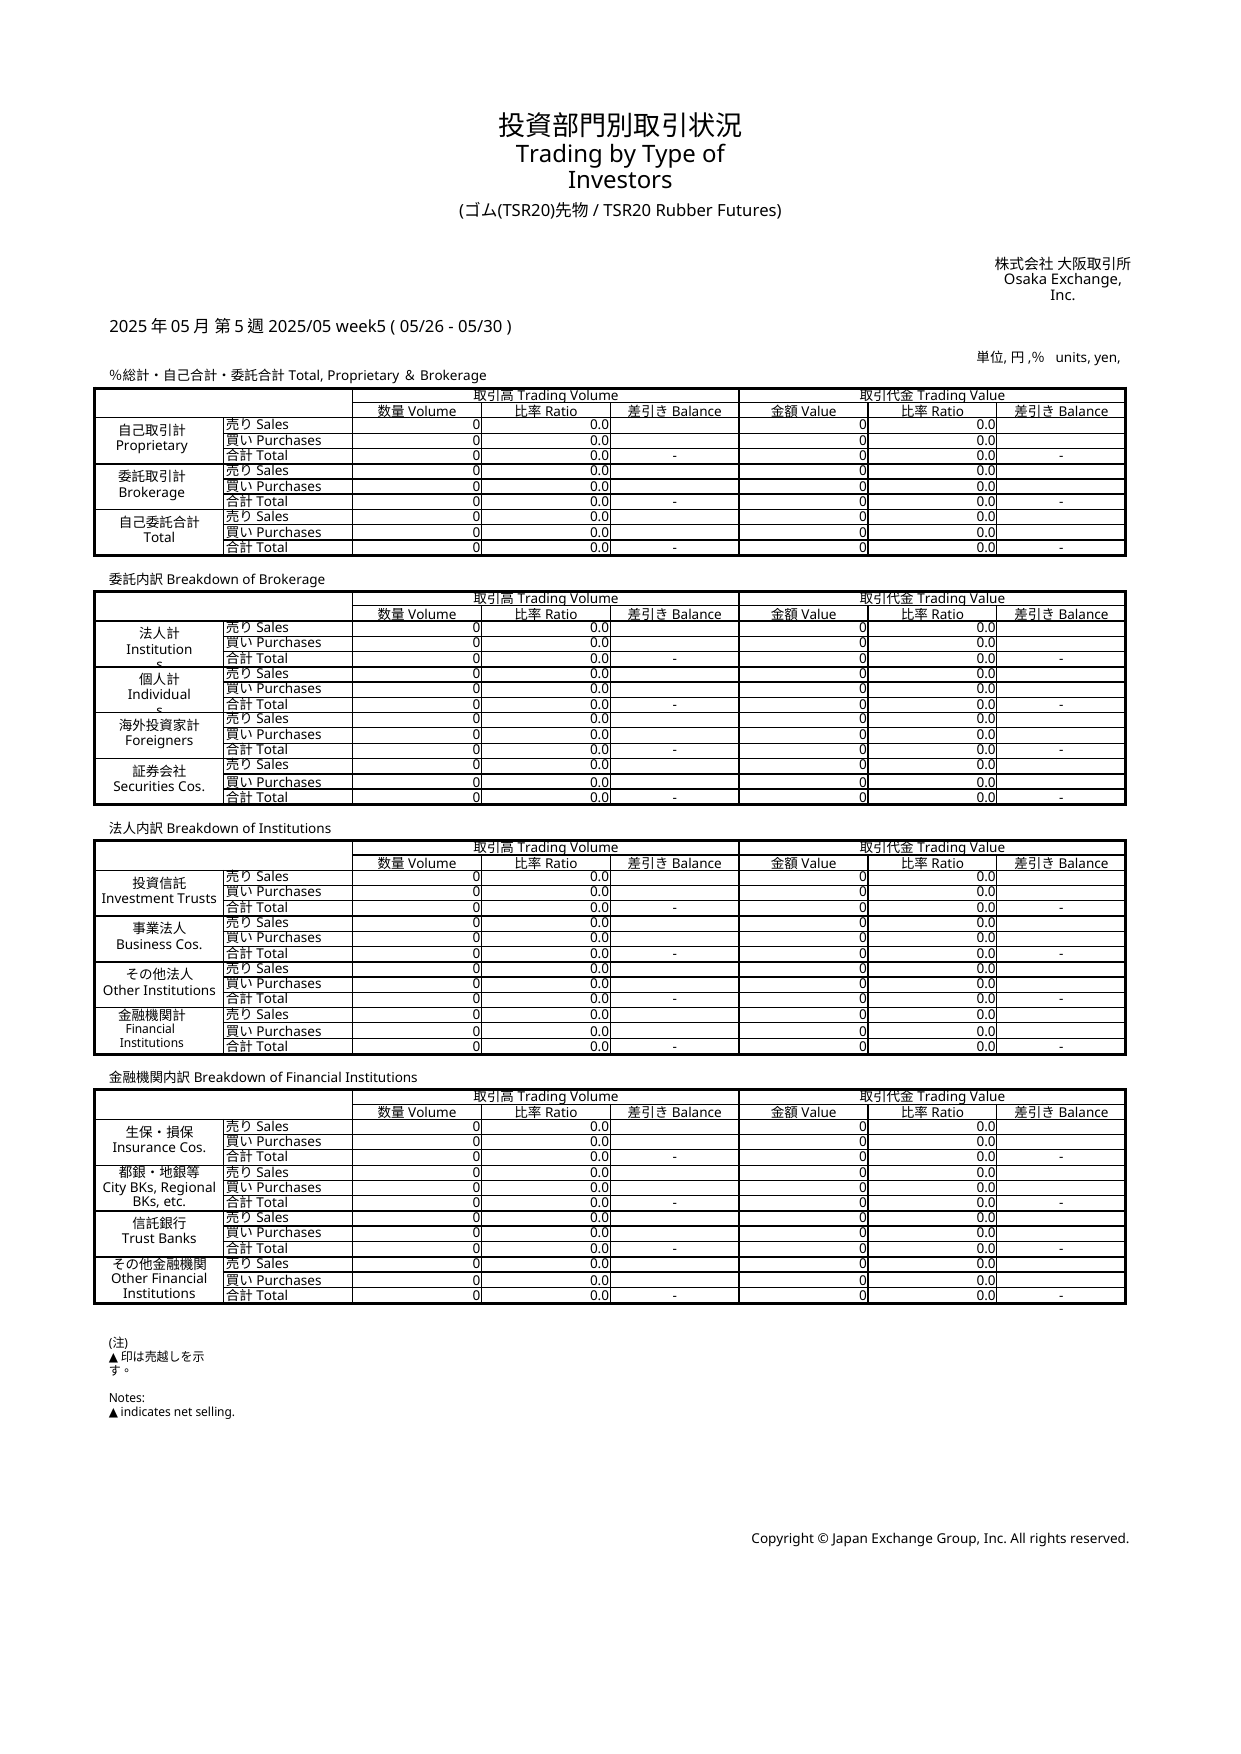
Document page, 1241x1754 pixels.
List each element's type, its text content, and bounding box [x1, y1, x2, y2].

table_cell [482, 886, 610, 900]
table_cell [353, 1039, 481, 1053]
text 金融機関内訳 Breakdown of Financial Institutions [109, 1072, 1136, 1085]
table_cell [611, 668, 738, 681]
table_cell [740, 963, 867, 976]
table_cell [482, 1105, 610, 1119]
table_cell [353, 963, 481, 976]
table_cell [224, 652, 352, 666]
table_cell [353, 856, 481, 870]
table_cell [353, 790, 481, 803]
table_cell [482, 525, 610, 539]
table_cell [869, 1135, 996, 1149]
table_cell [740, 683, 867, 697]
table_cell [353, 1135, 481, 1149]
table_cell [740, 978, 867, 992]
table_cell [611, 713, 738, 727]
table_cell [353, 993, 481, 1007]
text Notes: ▲indicates net selling. [108, 1392, 236, 1419]
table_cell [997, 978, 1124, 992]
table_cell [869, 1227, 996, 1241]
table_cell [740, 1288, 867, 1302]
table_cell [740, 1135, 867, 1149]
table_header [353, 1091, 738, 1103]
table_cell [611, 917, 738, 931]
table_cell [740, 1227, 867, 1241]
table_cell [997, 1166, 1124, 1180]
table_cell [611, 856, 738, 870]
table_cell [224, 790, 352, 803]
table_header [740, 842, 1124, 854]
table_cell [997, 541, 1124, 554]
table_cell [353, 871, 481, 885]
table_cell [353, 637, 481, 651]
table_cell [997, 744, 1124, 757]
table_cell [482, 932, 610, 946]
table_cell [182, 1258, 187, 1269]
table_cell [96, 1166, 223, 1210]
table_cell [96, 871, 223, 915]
text 単位, 円 ,％ units, yen, ％総計・自己合計・委託合計 Total, Proprietary ＆ Brokerage [109, 349, 1136, 384]
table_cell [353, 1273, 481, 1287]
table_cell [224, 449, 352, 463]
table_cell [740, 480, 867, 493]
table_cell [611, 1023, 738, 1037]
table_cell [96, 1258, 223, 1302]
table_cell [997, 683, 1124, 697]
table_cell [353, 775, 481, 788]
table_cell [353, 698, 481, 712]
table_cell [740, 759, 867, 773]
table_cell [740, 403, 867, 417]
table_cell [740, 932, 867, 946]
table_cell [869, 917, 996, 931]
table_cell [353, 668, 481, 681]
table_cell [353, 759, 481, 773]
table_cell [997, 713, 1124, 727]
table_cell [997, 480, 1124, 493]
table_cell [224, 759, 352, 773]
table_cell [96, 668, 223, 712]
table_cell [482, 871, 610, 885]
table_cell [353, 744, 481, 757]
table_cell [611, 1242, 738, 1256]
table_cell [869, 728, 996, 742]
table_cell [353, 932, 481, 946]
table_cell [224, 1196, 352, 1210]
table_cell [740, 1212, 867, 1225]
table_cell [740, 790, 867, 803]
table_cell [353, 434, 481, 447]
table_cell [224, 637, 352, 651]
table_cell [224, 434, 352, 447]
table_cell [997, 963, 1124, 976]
text (注) ▲印は売越しを示す。 [108, 1337, 221, 1378]
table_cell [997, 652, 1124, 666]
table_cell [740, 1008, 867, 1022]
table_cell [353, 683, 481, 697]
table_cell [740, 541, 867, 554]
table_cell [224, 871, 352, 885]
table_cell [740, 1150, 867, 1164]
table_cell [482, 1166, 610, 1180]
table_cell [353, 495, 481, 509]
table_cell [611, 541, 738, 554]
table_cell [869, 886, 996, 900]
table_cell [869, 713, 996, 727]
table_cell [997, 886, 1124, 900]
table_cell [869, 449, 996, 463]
text Copyright © Japan Exchange Group, Inc. All rights reserved. [104, 1533, 1129, 1547]
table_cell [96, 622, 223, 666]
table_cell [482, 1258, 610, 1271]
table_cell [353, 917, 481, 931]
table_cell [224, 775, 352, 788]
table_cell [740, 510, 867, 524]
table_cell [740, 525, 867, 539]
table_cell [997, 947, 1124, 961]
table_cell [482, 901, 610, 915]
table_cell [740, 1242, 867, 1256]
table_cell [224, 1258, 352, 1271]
text 委託内訳 Breakdown of Brokerage [109, 573, 1136, 587]
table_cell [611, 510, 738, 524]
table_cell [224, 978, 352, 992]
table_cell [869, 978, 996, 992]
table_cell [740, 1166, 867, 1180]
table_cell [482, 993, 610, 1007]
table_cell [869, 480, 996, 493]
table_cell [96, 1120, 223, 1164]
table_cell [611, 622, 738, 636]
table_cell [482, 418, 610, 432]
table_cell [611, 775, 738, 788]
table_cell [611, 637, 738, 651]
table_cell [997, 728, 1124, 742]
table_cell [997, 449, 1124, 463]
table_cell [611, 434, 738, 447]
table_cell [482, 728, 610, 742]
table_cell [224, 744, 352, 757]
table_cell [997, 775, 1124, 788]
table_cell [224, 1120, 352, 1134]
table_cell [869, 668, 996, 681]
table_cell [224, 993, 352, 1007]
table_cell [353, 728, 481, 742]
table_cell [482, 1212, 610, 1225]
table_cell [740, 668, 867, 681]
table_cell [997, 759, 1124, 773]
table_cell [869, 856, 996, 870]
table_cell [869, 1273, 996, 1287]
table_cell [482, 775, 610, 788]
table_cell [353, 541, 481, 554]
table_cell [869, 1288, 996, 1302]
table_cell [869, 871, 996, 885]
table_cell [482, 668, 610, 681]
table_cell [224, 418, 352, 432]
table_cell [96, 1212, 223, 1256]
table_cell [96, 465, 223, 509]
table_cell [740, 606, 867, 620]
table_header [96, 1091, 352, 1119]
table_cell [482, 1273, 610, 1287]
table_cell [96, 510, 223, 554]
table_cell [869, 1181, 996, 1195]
text (ゴム(TSR20)先物 / TSR20 Rubber Futures) [104, 203, 1136, 220]
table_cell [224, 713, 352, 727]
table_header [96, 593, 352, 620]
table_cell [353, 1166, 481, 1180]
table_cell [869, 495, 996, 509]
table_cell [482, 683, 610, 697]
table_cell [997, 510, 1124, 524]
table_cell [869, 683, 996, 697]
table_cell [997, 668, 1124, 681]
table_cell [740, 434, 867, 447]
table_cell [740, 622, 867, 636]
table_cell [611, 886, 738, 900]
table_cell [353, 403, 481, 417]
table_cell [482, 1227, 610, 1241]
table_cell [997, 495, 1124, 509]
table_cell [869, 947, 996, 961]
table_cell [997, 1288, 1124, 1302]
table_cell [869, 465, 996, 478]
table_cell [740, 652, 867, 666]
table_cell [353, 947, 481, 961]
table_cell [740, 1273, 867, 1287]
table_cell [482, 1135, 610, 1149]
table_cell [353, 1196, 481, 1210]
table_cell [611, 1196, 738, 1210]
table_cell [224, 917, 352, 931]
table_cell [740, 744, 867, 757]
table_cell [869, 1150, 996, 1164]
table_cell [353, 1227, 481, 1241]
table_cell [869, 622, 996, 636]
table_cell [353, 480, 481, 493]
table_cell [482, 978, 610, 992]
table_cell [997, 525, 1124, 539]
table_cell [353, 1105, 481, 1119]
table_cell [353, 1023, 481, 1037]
text 2025年05月 第5週 2025/05 week5 ( 05/26 - 05/30 ) [109, 319, 1136, 336]
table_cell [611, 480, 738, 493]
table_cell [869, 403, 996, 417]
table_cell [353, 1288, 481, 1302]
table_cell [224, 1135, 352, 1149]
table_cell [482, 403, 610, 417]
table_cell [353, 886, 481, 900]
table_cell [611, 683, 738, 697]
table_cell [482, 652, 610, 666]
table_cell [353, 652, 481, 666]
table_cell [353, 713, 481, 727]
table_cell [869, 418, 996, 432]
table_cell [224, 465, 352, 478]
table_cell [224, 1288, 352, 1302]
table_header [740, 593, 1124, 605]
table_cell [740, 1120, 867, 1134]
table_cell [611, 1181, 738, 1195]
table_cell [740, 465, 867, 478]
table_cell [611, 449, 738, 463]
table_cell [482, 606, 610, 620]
text 法人内訳 Breakdown of Institutions [109, 823, 1136, 836]
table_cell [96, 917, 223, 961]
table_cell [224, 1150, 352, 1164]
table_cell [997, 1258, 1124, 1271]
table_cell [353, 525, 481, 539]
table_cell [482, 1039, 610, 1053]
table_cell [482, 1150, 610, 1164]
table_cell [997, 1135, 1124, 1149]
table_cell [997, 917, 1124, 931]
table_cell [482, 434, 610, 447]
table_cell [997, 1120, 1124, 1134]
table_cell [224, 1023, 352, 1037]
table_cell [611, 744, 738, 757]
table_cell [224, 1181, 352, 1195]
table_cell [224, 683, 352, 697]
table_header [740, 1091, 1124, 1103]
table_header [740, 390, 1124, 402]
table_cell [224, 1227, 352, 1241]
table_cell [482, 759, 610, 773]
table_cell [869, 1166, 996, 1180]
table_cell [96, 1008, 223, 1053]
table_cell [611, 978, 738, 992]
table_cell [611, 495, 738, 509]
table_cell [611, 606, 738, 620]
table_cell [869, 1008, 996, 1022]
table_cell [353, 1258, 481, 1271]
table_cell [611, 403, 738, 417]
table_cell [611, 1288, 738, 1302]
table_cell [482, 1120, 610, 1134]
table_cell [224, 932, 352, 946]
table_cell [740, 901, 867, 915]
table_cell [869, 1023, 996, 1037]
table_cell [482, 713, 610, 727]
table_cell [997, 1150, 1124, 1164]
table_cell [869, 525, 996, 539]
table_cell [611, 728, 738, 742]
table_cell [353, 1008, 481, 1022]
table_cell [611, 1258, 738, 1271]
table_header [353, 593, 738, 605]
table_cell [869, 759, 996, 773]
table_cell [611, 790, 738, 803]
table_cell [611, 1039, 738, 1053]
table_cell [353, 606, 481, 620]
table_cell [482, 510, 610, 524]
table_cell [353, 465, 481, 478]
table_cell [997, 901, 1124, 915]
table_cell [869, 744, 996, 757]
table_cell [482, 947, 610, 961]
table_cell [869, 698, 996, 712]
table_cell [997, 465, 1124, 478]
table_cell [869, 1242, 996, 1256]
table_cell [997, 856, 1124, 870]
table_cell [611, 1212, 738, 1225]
text 投資部門別取引状況 Trading by Type of Investors [464, 114, 776, 194]
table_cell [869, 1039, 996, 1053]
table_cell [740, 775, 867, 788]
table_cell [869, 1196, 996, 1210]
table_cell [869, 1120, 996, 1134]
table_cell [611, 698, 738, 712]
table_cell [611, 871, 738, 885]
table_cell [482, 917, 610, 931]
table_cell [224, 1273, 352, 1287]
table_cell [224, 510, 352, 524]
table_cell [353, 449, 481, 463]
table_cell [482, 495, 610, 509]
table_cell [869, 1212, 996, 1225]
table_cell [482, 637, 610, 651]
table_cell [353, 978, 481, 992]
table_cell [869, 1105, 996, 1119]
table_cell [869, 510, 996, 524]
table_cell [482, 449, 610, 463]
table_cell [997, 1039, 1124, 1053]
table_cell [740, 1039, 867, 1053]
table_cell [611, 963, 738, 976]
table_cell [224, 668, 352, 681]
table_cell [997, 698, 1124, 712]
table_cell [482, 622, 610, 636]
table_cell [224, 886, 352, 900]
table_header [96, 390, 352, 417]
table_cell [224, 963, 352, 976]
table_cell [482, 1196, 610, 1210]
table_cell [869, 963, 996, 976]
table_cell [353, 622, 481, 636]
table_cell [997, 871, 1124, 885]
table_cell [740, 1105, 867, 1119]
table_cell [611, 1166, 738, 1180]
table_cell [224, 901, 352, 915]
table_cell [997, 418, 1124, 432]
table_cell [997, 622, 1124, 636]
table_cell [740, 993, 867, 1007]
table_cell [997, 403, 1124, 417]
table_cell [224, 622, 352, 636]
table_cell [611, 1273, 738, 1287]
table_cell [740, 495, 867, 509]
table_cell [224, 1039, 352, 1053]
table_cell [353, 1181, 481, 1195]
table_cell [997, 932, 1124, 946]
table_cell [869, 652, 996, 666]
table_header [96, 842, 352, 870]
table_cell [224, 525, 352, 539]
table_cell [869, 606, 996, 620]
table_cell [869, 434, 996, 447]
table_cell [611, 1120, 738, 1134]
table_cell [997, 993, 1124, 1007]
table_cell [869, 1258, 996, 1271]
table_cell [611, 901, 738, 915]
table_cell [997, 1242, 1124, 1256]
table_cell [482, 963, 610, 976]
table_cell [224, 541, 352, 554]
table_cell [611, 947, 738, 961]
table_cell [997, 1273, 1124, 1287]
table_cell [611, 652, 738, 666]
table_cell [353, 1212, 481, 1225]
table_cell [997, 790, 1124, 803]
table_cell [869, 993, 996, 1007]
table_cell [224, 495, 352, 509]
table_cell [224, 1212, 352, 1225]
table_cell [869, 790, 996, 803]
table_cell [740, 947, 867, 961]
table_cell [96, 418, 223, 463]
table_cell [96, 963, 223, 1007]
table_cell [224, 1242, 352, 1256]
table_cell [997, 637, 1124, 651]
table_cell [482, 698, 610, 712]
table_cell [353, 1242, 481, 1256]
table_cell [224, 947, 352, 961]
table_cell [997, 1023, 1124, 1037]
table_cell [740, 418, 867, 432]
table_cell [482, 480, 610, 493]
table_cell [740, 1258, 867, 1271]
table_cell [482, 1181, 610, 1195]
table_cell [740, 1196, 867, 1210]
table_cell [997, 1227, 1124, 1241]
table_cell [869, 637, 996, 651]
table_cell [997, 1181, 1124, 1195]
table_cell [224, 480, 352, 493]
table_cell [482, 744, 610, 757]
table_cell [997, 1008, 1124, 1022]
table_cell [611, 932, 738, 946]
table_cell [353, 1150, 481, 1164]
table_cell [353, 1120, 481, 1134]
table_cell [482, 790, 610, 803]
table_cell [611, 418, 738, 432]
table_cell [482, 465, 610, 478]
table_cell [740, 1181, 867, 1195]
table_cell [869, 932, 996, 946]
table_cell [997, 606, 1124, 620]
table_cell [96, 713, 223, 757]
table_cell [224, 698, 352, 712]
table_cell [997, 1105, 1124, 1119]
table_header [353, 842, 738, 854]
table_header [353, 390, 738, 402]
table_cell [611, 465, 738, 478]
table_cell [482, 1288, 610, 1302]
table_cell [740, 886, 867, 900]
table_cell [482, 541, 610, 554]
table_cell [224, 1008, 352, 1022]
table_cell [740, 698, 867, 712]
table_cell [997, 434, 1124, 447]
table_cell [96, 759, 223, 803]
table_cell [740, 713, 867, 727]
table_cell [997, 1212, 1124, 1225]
text 株式会社 大阪取引所 Osaka Exchange, Inc. [989, 257, 1136, 303]
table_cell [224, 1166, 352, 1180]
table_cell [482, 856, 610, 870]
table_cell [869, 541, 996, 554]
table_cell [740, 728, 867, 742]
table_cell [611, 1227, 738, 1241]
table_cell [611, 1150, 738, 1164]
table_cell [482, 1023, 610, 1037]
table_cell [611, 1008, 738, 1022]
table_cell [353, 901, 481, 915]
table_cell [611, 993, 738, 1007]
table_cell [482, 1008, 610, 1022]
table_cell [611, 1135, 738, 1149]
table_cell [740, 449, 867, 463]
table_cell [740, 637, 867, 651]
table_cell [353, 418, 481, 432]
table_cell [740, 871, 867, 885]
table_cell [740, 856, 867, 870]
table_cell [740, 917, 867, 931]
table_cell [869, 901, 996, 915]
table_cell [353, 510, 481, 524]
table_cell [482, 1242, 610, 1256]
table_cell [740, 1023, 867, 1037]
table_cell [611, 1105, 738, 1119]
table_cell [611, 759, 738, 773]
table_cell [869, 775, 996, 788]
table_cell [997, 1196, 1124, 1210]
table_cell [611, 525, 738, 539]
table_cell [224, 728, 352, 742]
